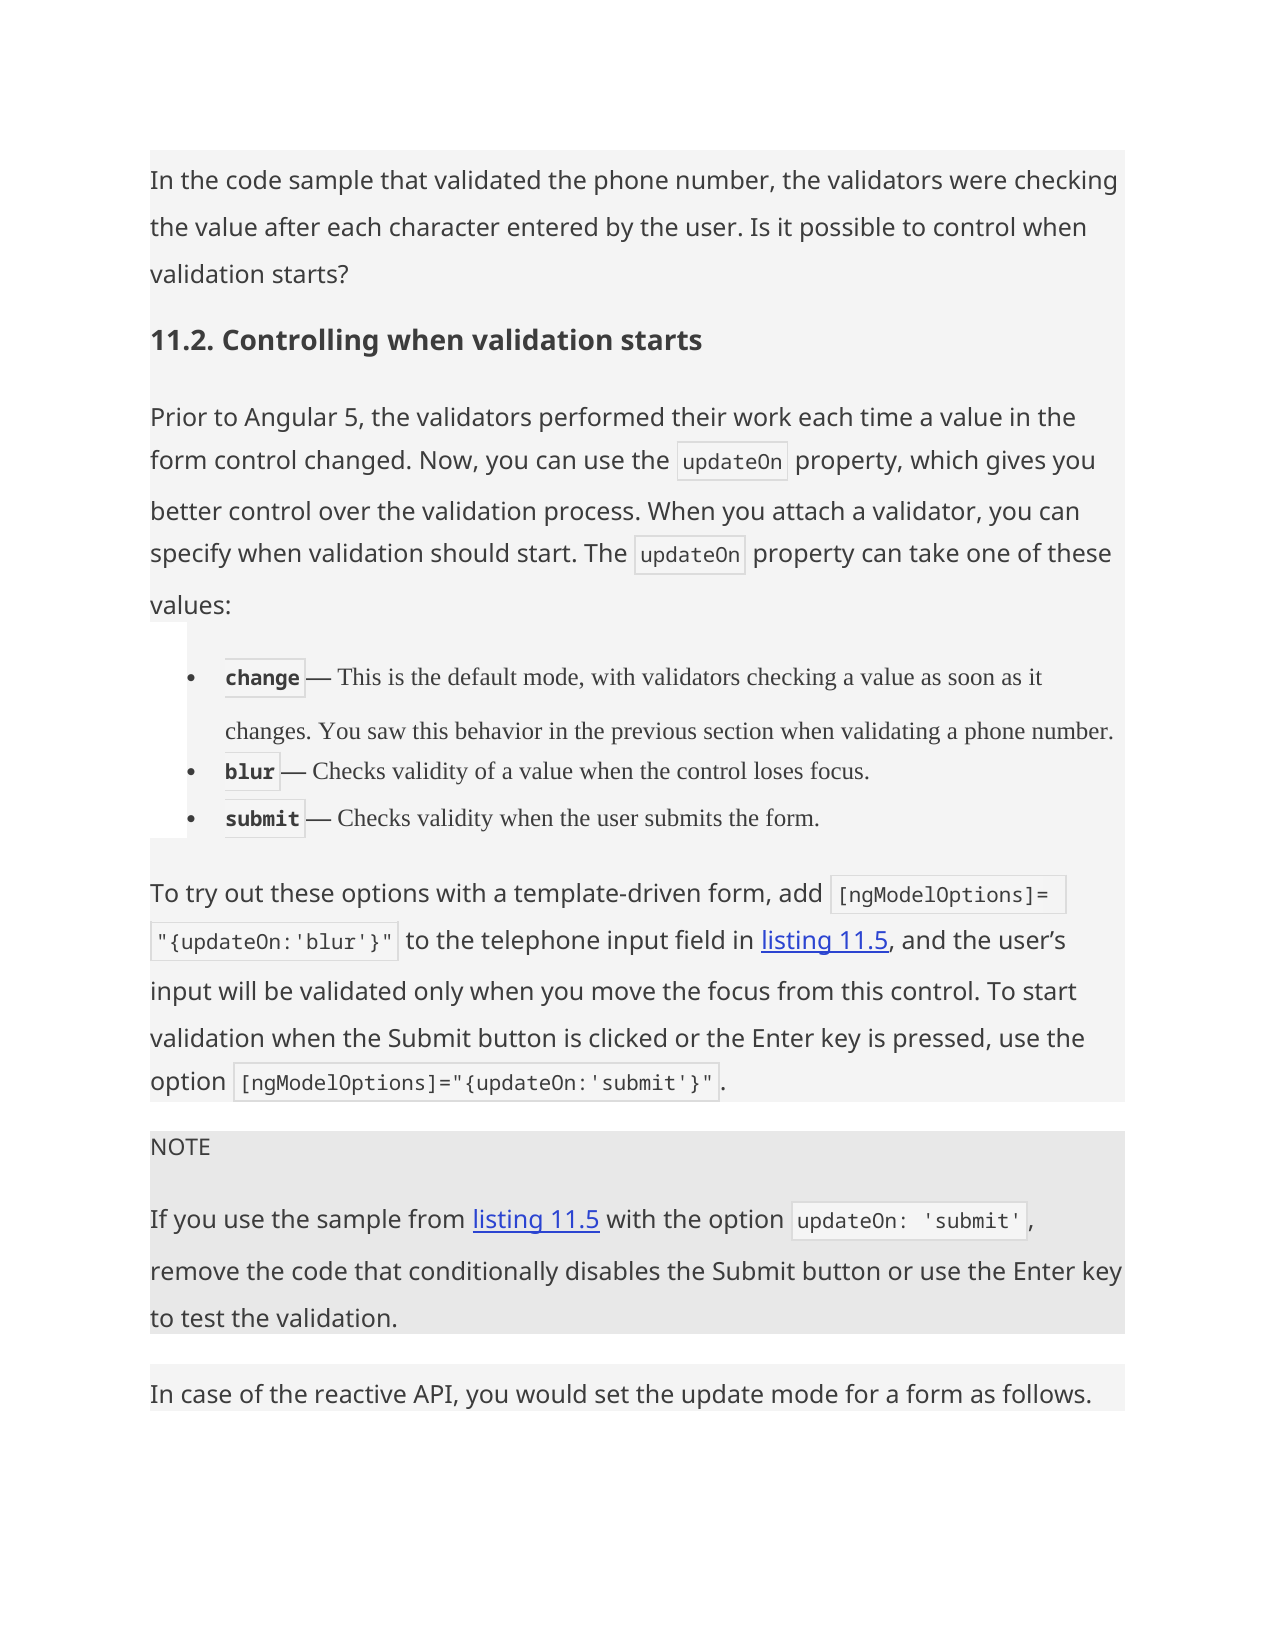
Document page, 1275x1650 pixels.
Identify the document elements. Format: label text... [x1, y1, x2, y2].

text In the code sample that validated the phone number, the validators were checking the value after each character entered by the user. Is it possible to control when validation starts? [150, 150, 1125, 291]
text Prior to Angular 5, the validators performed their work each time a value in the form control changed. Now, you can use the updateOn property, which gives you better control over the validation process. When you attach a validator, you can specify when validation should start. The updateOn property can take one of these values: [150, 387, 1125, 622]
subtitle NOTE [150, 1131, 1125, 1162]
subtitle 11.2. Controlling when validation starts [150, 320, 1125, 358]
text If you use the sample from listing 11.5 with the option updateOn: 'submit', remove the code that conditionally disables the Submit button or use the Enter key to test the validation. [150, 1194, 1125, 1334]
list submit— Checks validity when the user submits the form. [187, 791, 1125, 838]
list change— This is the default mode, with validators checking a value as soon as it changes. You saw this behavior in the previous section when validating a phone number. [187, 651, 1125, 744]
text To try out these options with a template-driven form, add [ngModelOptions]= "{updateOn:'blur'}" to the telephone input field in listing 11.5, and the user’s input will be validated only when you move the focus from this control. To start validation when the Submit button is clicked or the Enter key is pressed, use the option [ngModelOptions]="{updateOn:'submit'}". [150, 867, 1125, 1102]
text In case of the reactive API, you would set the update mode for a form as follows. [150, 1364, 1125, 1411]
list blur— Checks validity of a value when the control loses focus. [187, 744, 1125, 791]
